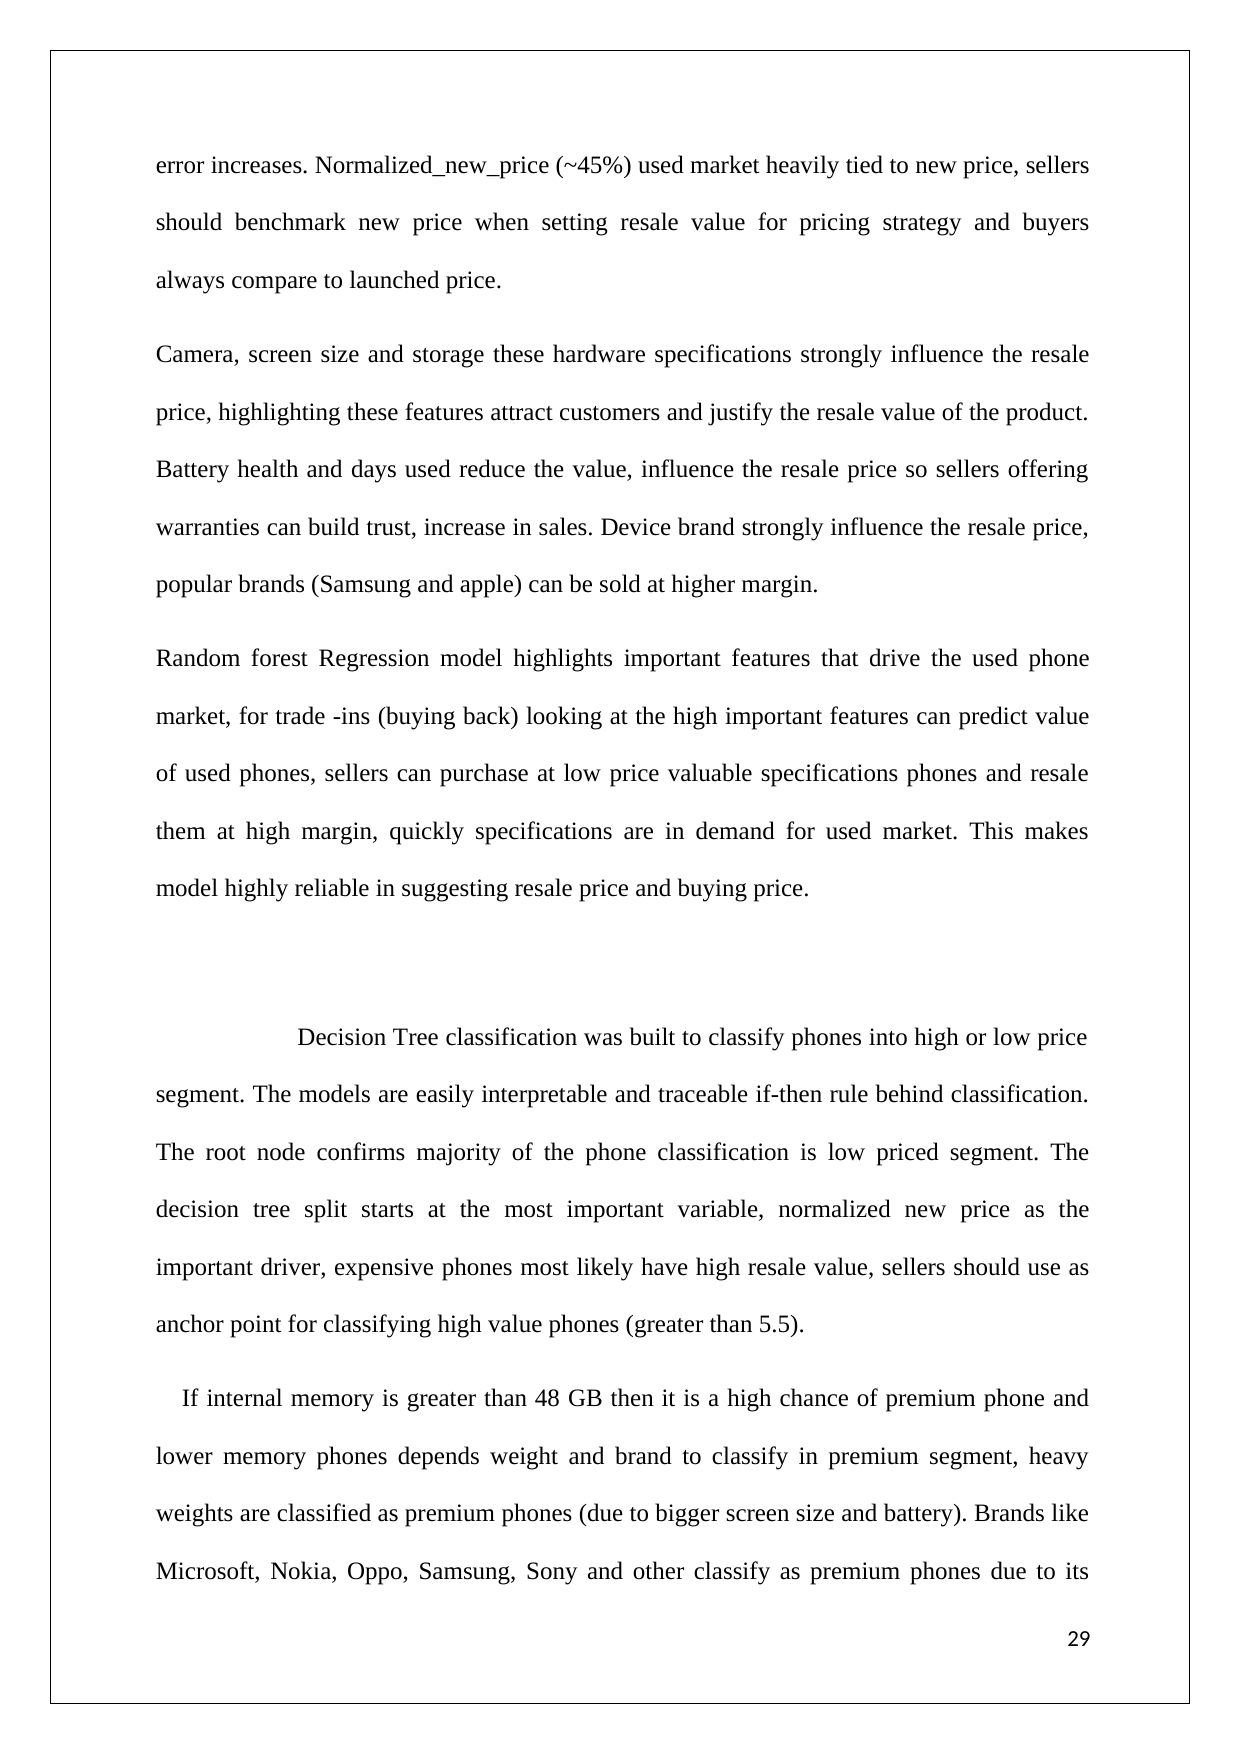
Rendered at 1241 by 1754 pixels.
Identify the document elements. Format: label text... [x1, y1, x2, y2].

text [156, 1383, 1090, 1584]
text Decision Tree classification was built to classify phones into high or low price segment. The models are easily interpretable and traceable if-then rule behind classification. The root node confirms majority of the phone classification is low priced segment. The decision tree split starts at the most important variable, normalized new price as the important driver, expensive phones most likely have high resale value, sellers should use as anchor point for classifying high value phones (greater than 5.5). [156, 1022, 1090, 1338]
text Random forest Regression model highlights important features that drive the used phone market, for trade -ins (buying back) looking at the high important features can predict value of used phones, sellers can purchase at low price valuable specifications phones and resale them at high margin, quickly specifications are in demand for used market. This makes model highly reliable in suggesting resale price and buying price. [156, 643, 1090, 902]
text Camera, screen size and storage these hardware specifications strongly influence the resale price, highlighting these features attract customers and justify the resale value of the product. Battery health and days used reduce the value, influence the resale price so sellers offering warranties can build trust, increase in sales. Device brand strongly influence the resale price, popular brands (Samsung and apple) can be sold at higher margin. [156, 339, 1090, 598]
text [156, 150, 1090, 294]
